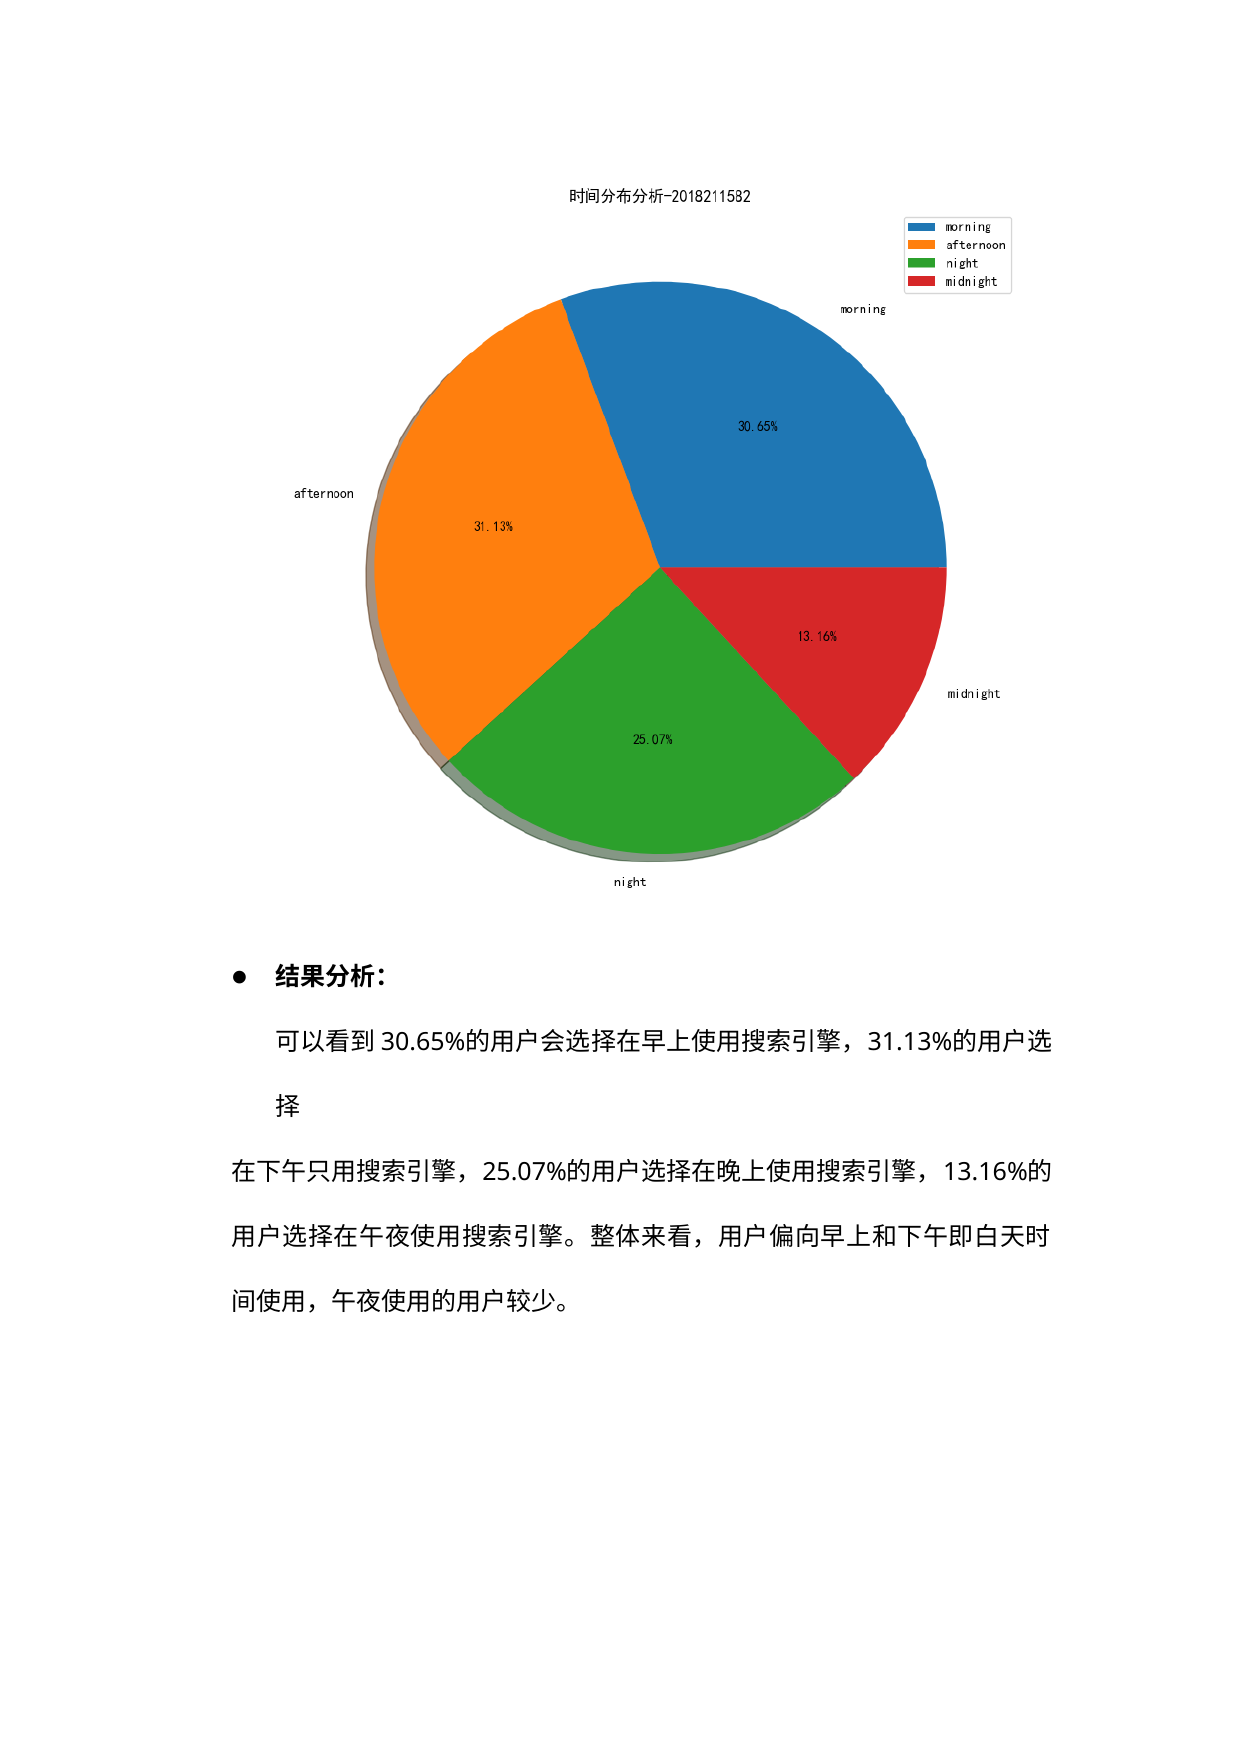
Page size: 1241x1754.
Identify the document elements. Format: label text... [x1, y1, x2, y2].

text 可以看到30.65%的用户会选择在早上使用搜索引擎，31.13%的用户选择 [275, 1007, 1053, 1137]
text 在下午只用搜索引擎，25.07%的用户选择在晚上使用搜索引擎，13.16%的用户选择在午夜使用搜索引擎。整体来看，用户偏向早上和下午即白天时间使用，午夜使用的用户较少。 [231, 1137, 1053, 1332]
picture [187, 162, 1053, 904]
list 结果分析： [231, 942, 1053, 1007]
